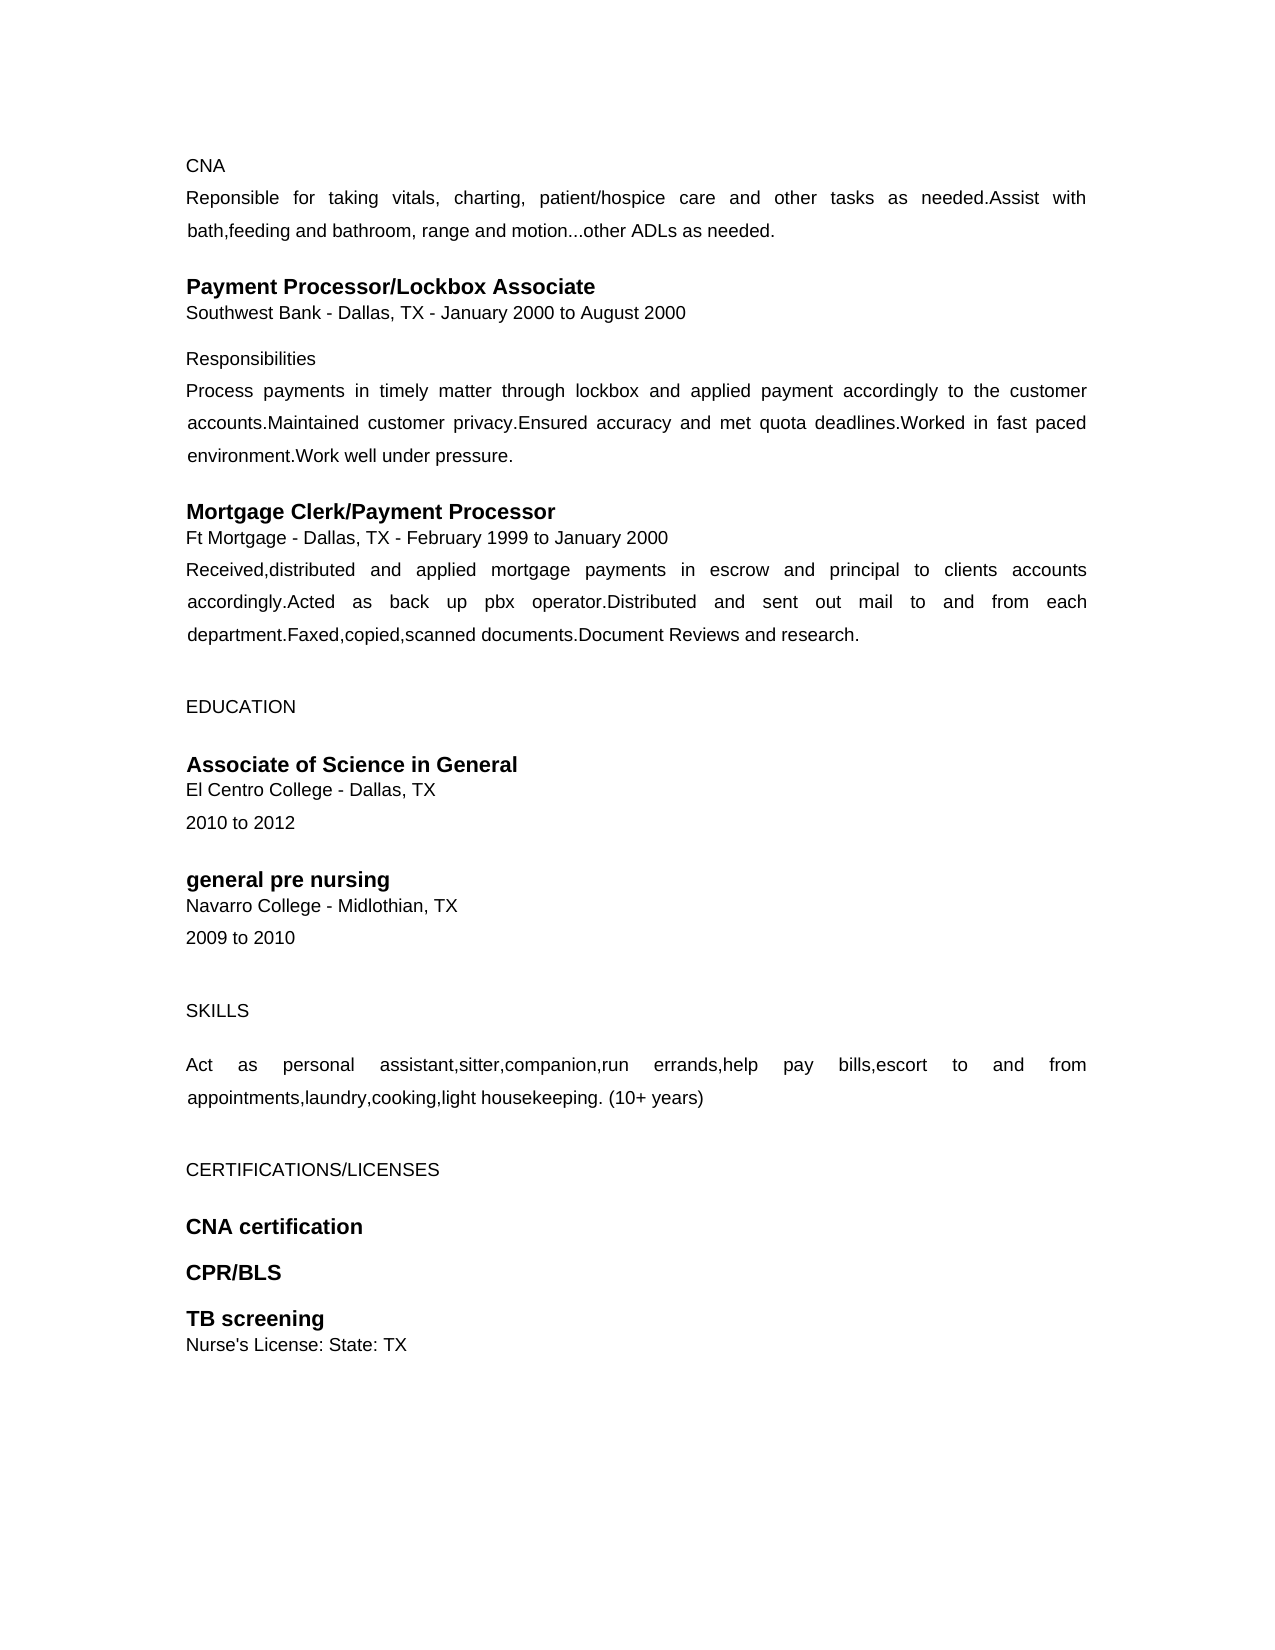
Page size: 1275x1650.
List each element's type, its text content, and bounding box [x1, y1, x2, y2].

text 2009 to 2010 [186, 927, 1087, 948]
text Responsibilities [186, 347, 1087, 369]
text CERTIFICATIONS/LICENSES [186, 1159, 1087, 1181]
subtitle Associate of Science in General [186, 751, 1087, 777]
text EDUCATION [186, 696, 1087, 718]
text Ft Mortgage - Dallas, TX - February 1999 to January 2000 [186, 527, 1087, 548]
text SKILLS [186, 1000, 1087, 1021]
text 2010 to 2012 [186, 811, 1087, 833]
subtitle TB screening [186, 1306, 1087, 1331]
text CNA [186, 155, 1087, 176]
subtitle general pre nursing [186, 867, 1087, 892]
text Act as personal assistant,sitter,companion,run errands,help pay bills,escort to and from appointments,laundry,cooking,light housekeeping. (10+ years) [186, 1054, 1087, 1108]
text Navarro College - Midlothian, TX [186, 894, 1087, 916]
text Received,distributed and applied mortgage payments in escrow and principal to clients accounts accordingly.Acted as back up pbx operator.Distributed and sent out mail to and from each department.Faxed,copied,scanned documents.Document Reviews and research. [186, 559, 1087, 645]
text Nurse's License: State: TX [186, 1334, 1087, 1355]
text CPR/BLS [186, 1260, 1087, 1285]
subtitle Mortgage Clerk/Payment Processor [186, 499, 1087, 524]
text CNA certification [186, 1214, 1087, 1239]
text Process payments in timely matter through lockbox and applied payment accordingly to the customer accounts.Maintained customer privacy.Ensured accuracy and met quota deadlines.Worked in fast paced environment.Work well under pressure. [186, 380, 1087, 466]
text Reponsible for taking vitals, charting, patient/hospice care and other tasks as needed.Assist with bath,feeding and bathroom, range and motion...other ADLs as needed. [186, 187, 1087, 241]
text El Centro College - Dallas, TX [186, 779, 1087, 801]
text Southwest Bank - Dallas, TX - January 2000 to August 2000 [186, 302, 1087, 323]
subtitle Payment Processor/Lockbox Associate [186, 274, 1087, 299]
